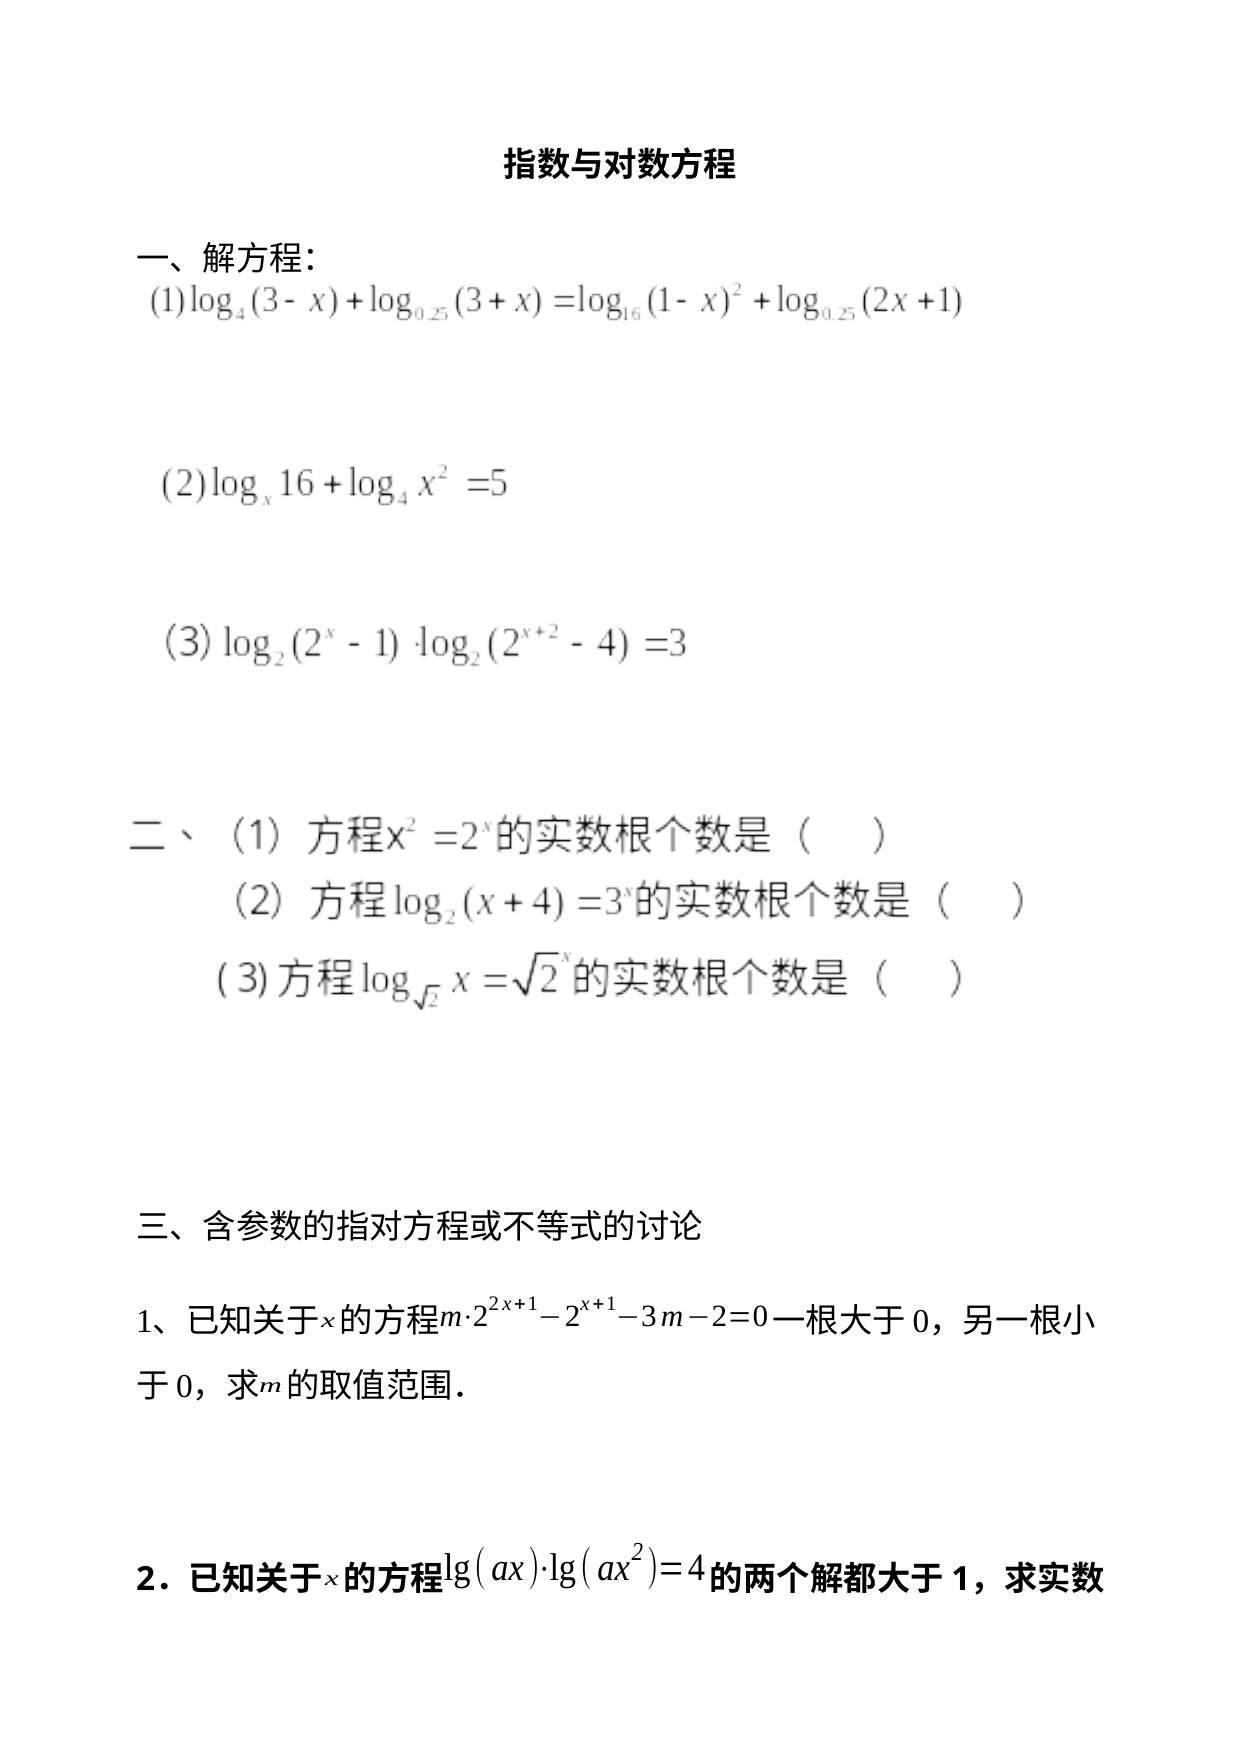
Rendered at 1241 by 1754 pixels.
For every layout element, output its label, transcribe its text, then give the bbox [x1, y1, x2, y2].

text 三、含参数的指对方程或不等式的讨论 [136, 1191, 1104, 1256]
text 一、解方程： [136, 224, 1104, 289]
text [136, 1539, 1104, 1604]
text 指数与对数方程 [136, 129, 1104, 194]
list 1、已知关于的方程一根大于0，另一根小于0，求的取值范围． [136, 1285, 1104, 1415]
